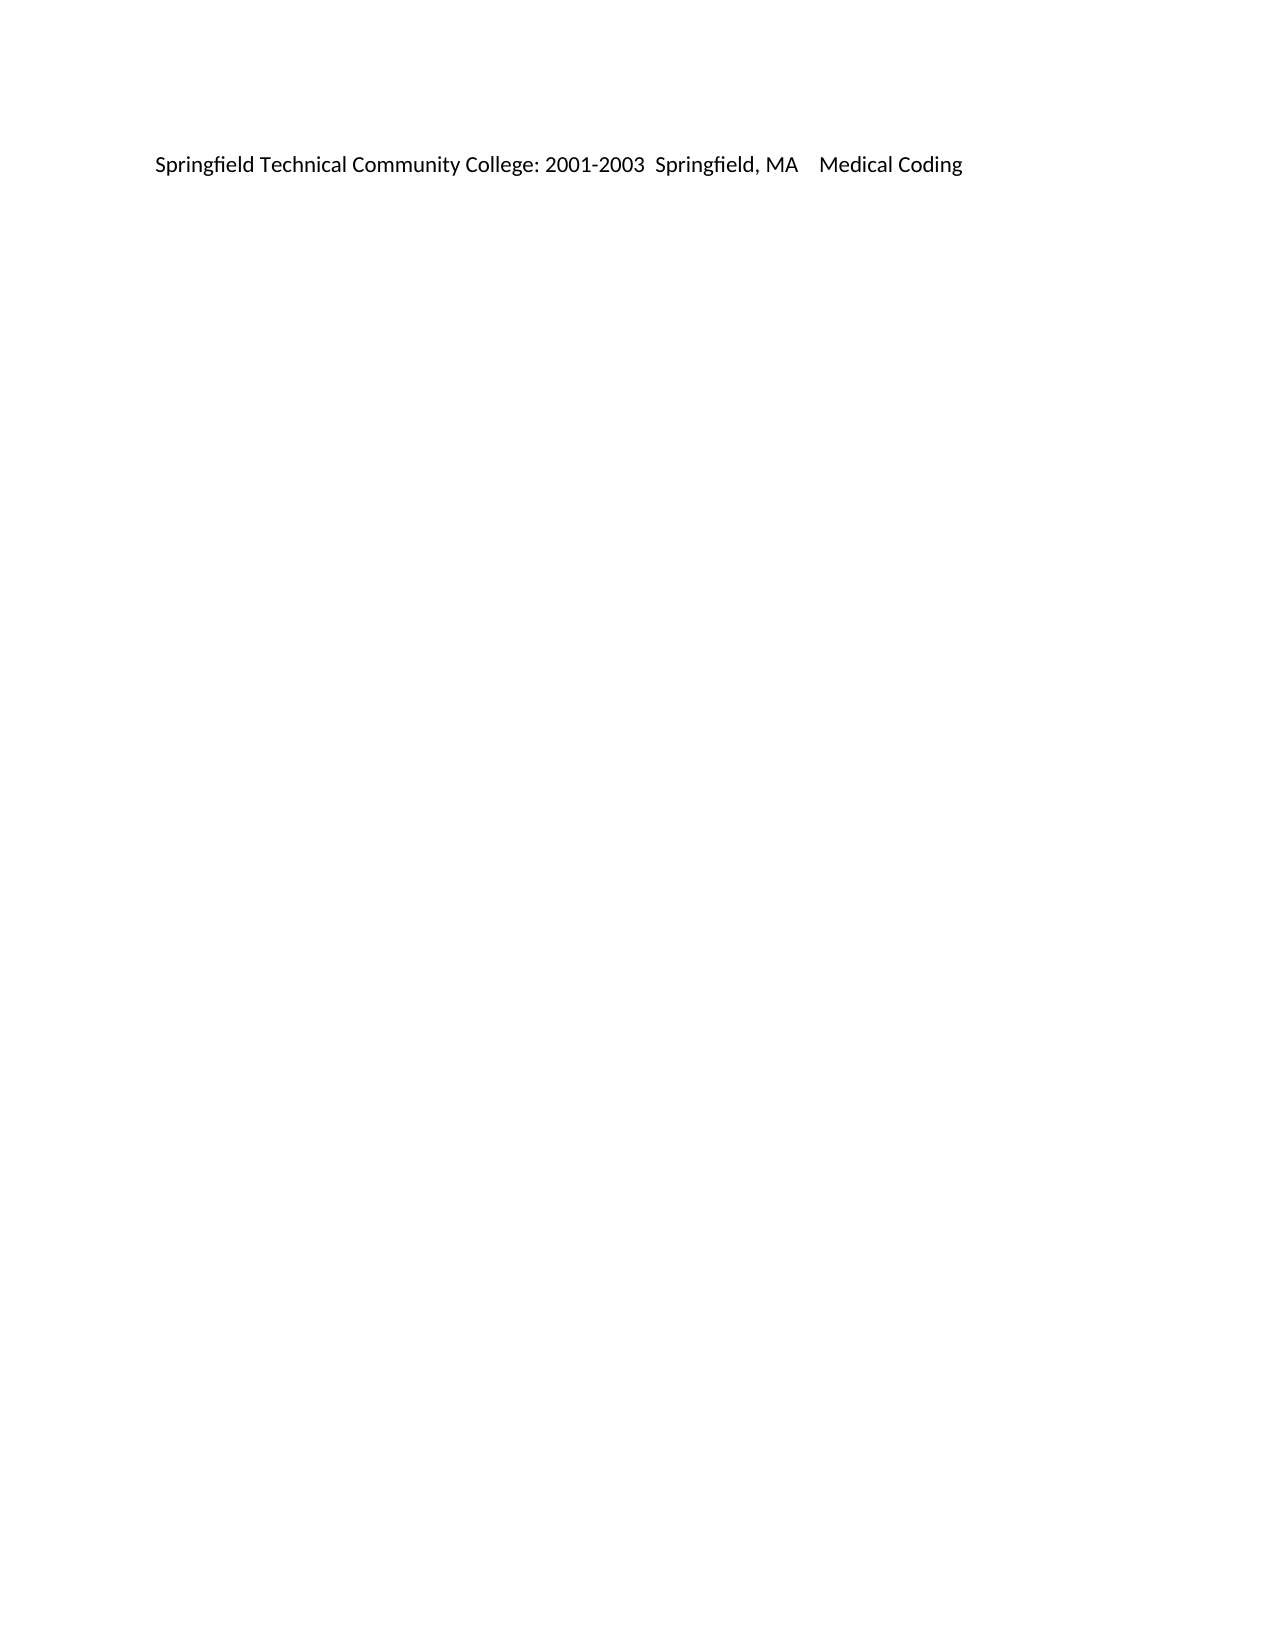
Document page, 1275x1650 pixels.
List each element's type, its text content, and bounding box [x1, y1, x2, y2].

text Springfield Technical Community College: 2001-2003 Springfield, MA Medical Coding [150, 150, 1125, 178]
